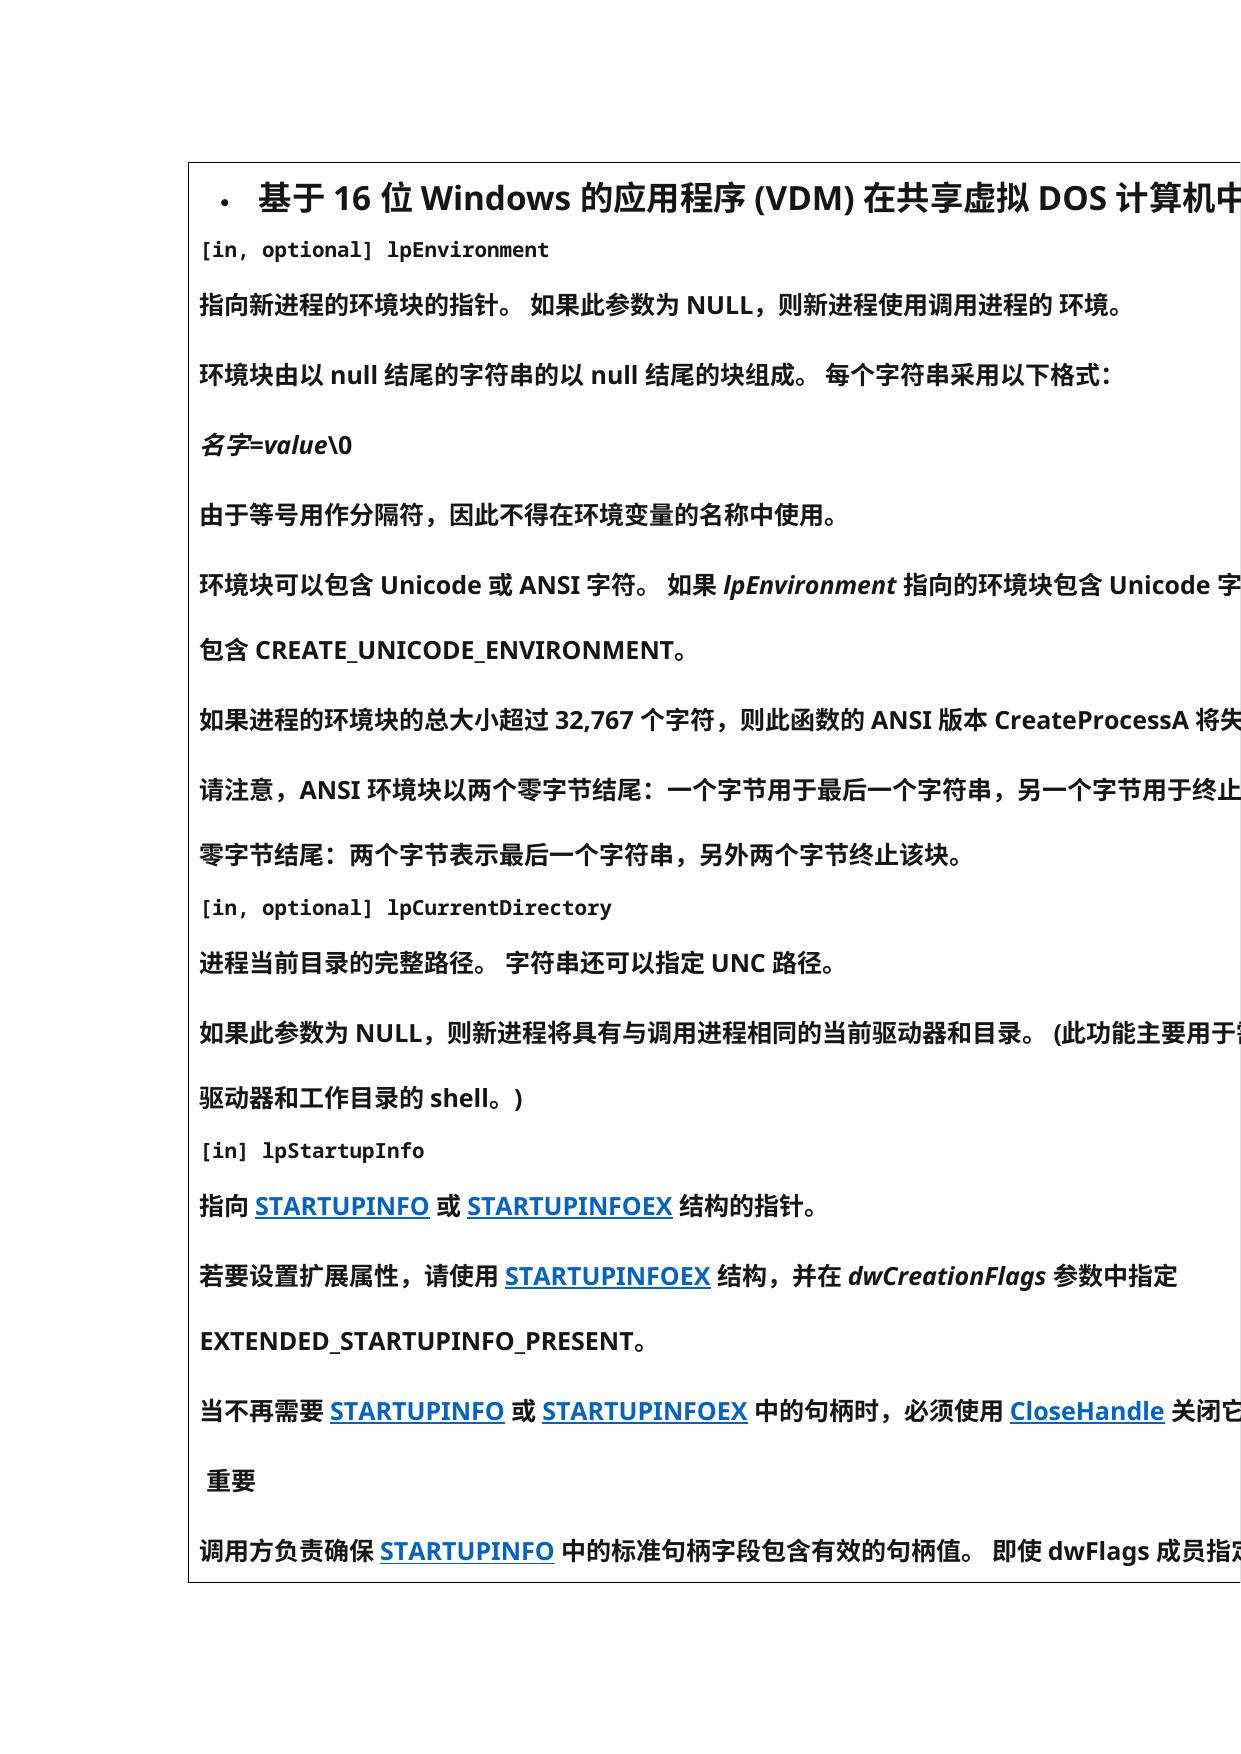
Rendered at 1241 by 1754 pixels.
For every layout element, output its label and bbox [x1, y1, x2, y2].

table_header [189, 163, 1240, 1582]
